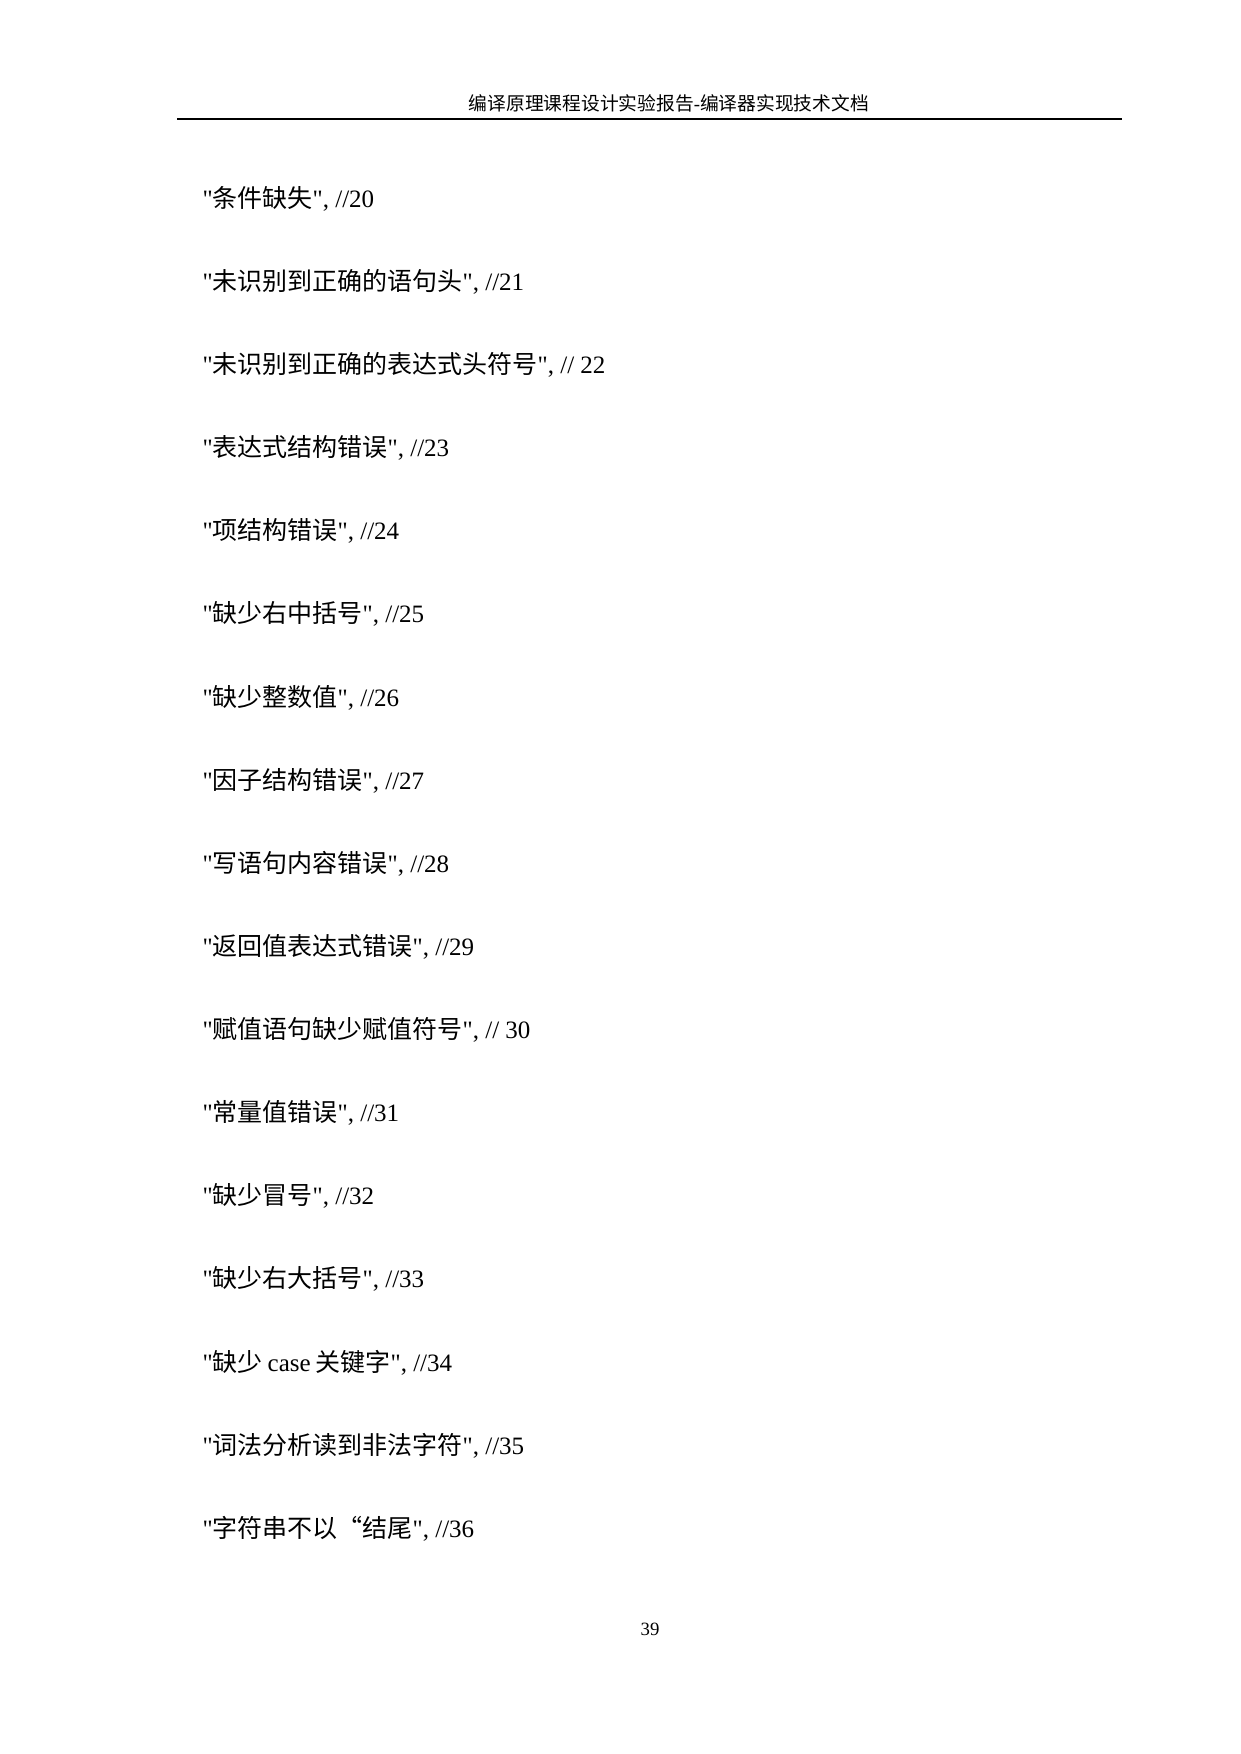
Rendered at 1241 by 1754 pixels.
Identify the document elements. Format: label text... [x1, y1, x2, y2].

text "未识别到正确的表达式头符号", // 22 [177, 330, 1122, 395]
text "未识别到正确的语句头", //21 [177, 247, 1122, 312]
text "字符串不以“结尾", //36 [177, 1494, 1122, 1559]
text "缺少右大括号", //33 [177, 1244, 1122, 1309]
text "缺少右中括号", //25 [177, 579, 1122, 644]
text "项结构错误", //24 [177, 496, 1122, 561]
text "缺少case关键字", //34 [177, 1328, 1122, 1393]
text "条件缺失", //20 [177, 164, 1122, 229]
text "缺少整数值", //26 [177, 663, 1122, 728]
text "写语句内容错误", //28 [177, 829, 1122, 894]
text "因子结构错误", //27 [177, 746, 1122, 811]
text "返回值表达式错误", //29 [177, 912, 1122, 977]
text "常量值错误", //31 [177, 1078, 1122, 1143]
text "词法分析读到非法字符", //35 [177, 1411, 1122, 1476]
text "表达式结构错误", //23 [177, 413, 1122, 478]
text "缺少冒号", //32 [177, 1161, 1122, 1226]
text "赋值语句缺少赋值符号", // 30 [177, 995, 1122, 1060]
